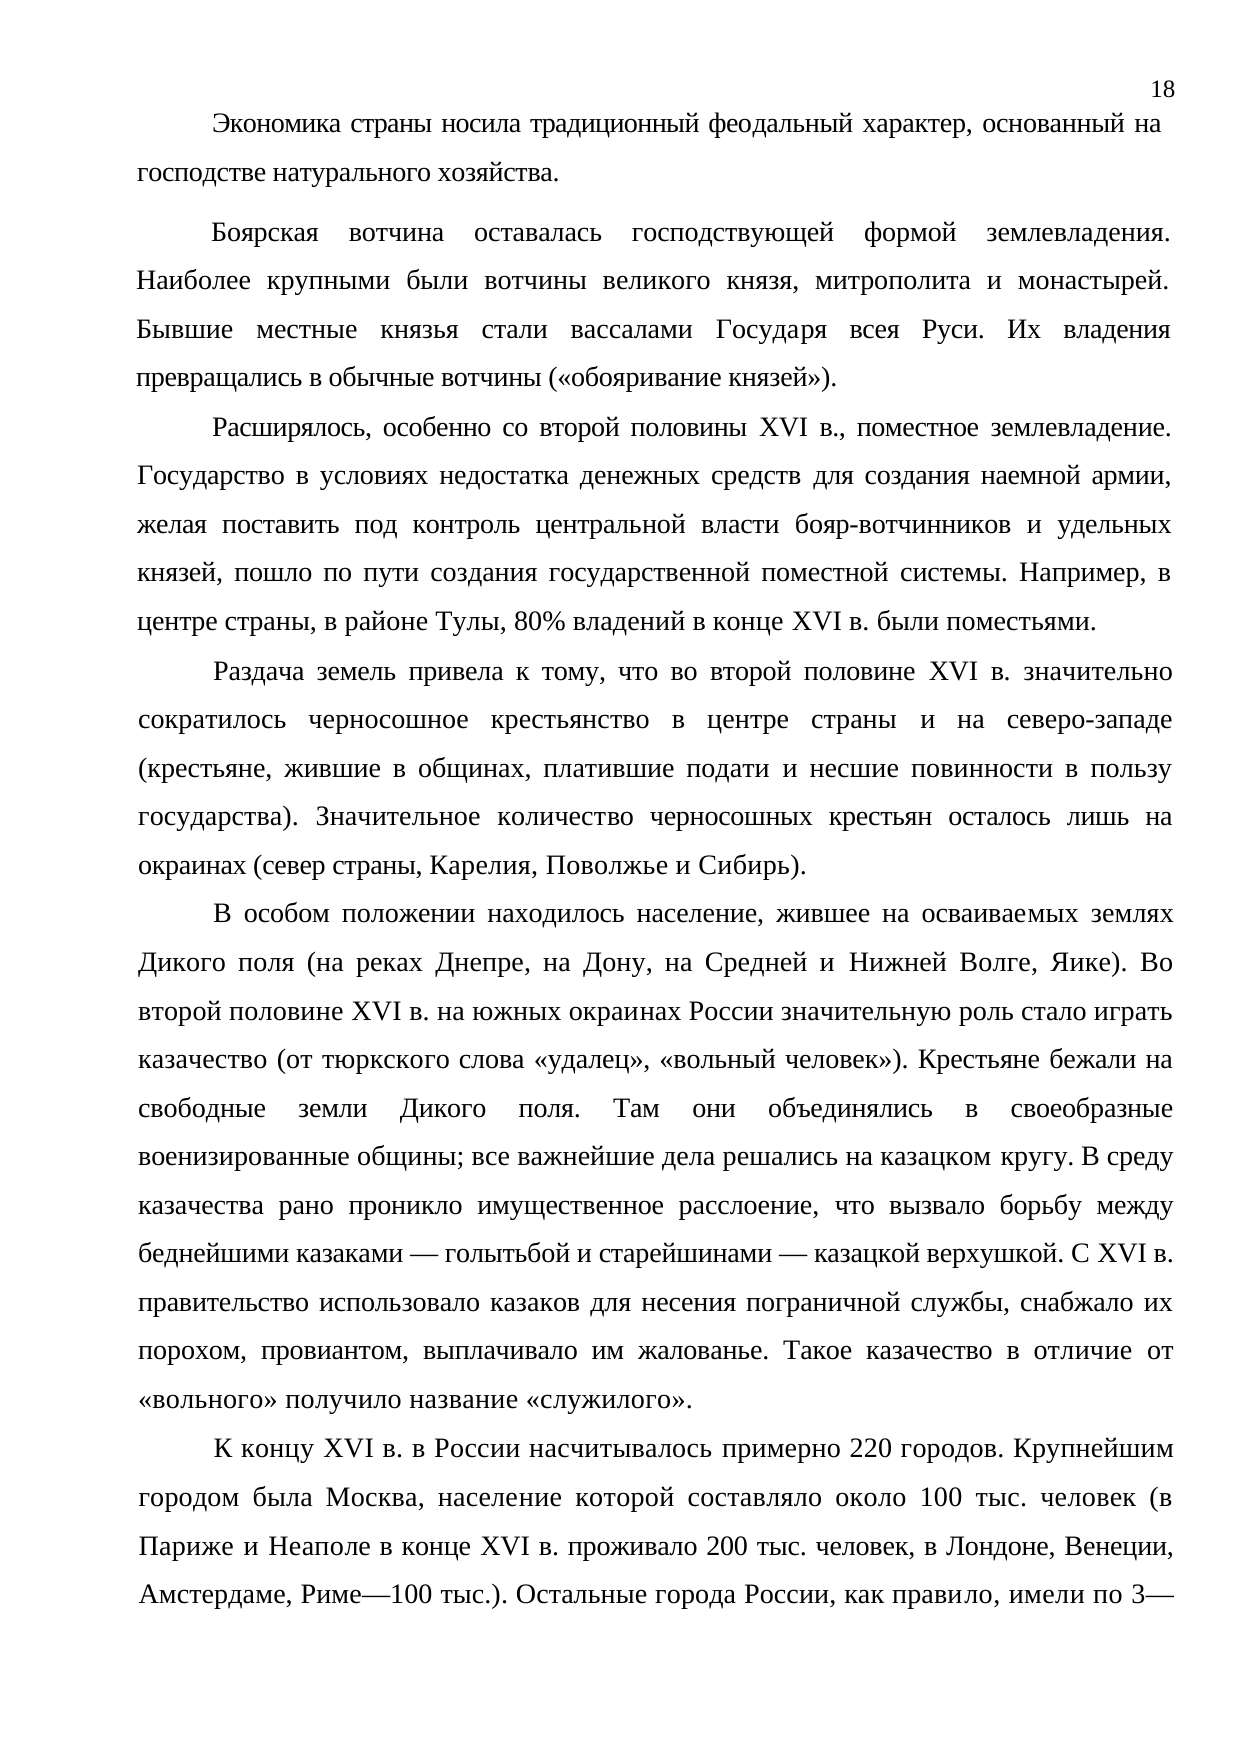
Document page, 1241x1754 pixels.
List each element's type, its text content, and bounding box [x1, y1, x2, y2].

text Боярская вотчина оставалась господствующей формой землевладения. Наиболее крупными были вотчины великого князя, митрополита и монастырей. Бывшие местные князья стали вассалами Государя всея Руси. Их владения превращались в обычные вотчины («обояривание князей»). [136, 215, 1171, 393]
text Раздача земель привела к тому, что во второй половине XVI в. значительно сократилось черносошное крестьянство в центре страны и на северо-западе (крестьяне, жившие в общинах, платившие подати и несшие повинности в пользу государства). Значительное количество черносошных крестьян осталось лишь на окраинах (север страны, Карелия, Поволжье и Сибирь). [138, 654, 1173, 880]
text Экономика страны носила традиционный феодальный характер, основанный на господстве натурального хозяйства. [137, 106, 1162, 187]
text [138, 1431, 1174, 1609]
text В особом положении находилось население, жившее на осваиваемых землях Дикого поля (на реках Днепре, на Дону, на Средней и Нижней Волге, Яике). Во второй половине XVI в. на южных окраинах России значительную роль стало играть казачество (от тюркского слова «удалец», «вольный человек»). Крестьяне бежали на свободные земли Дикого поля. Там они объединялись в своеобразные военизированные общины; все важнейшие дела решались на казацком кругу. В среду казачества рано проникло имущественное расслоение, что вызвало борьбу между беднейшими казаками — голытьбой и старейшинами — казацкой верхушкой. С XVI в. правительство использовало казаков для несения пограничной службы, снабжало их порохом, провиантом, выплачивало им жалованье. Такое казачество в отличие от «вольного» получило название «служилого». [138, 896, 1174, 1414]
text Расширялось, особенно со второй половины XVI в., поместное землевладение. Государство в условиях недостатка денежных средств для создания наемной армии, желая поставить под контроль центральной власти бояр-вотчинников и удельных князей, пошло по пути создания государственной поместной системы. Например, в центре страны, в районе Тулы, 80% владений в конце XVI в. были поместьями. [137, 409, 1172, 636]
